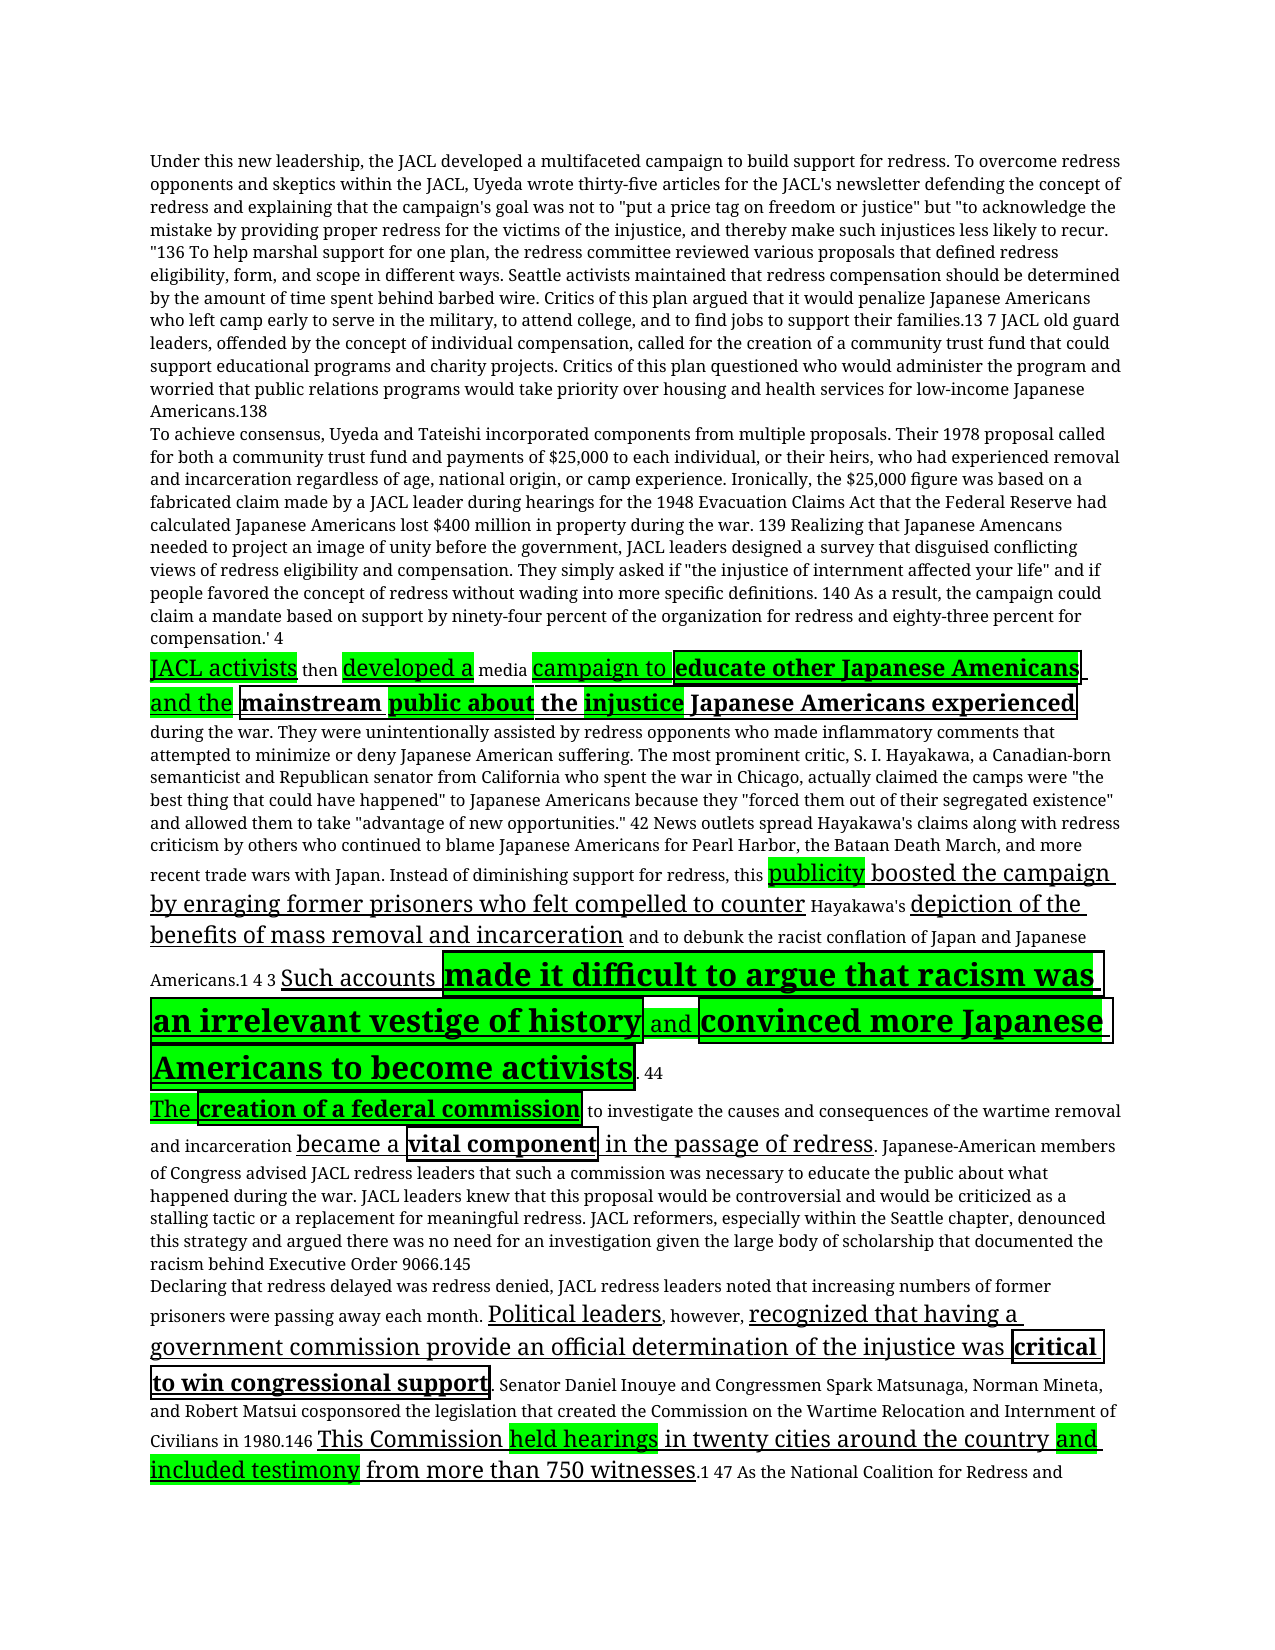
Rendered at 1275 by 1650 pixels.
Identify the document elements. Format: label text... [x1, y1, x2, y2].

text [150, 1275, 1125, 1485]
text The creation of a federal commission to investigate the causes and consequences of the wartime removal and incarceration became a vital component in the passage of redress. Japanese-American members of Congress advised JACL redress leaders that such a commission was necessary to educate the public about what happened during the war. JACL leaders knew that this proposal would be controversial and would be criticized as a stalling tactic or a replacement for meaningful redress. JACL reformers, especially within the Seattle chapter, denounced this strategy and argued there was no need for an investigation given the large body of scholarship that documented the racism behind Executive Order 9066.145 [150, 1091, 1125, 1275]
text To achieve consensus, Uyeda and Tateishi incorporated components from multiple proposals. Their 1978 proposal called for both a community trust fund and payments of $25,000 to each individual, or their heirs, who had experienced removal and incarceration regardless of age, national origin, or camp experience. Ironically, the $25,000 figure was based on a fabricated claim made by a JACL leader during hearings for the 1948 Evacuation Claims Act that the Federal Reserve had calculated Japanese Americans lost $400 million in property during the war. 139 Realizing that Japanese Amencans needed to project an image of unity before the government, JACL leaders designed a survey that disguised conflicting views of redress eligibility and compensation. They simply asked if "the injustice of internment affected your life" and if people favored the concept of redress without wading into more specific definitions. 140 As a result, the campaign could claim a mandate based on support by ninety-four percent of the organization for redress and eighty-three percent for compensation.' 4 [150, 422, 1125, 649]
text JACL activists then developed a media campaign to educate other Japanese Amenicans and the mainstream public about the injustice Japanese Americans experienced during the war. They were unintentionally assisted by redress opponents who made inflammatory comments that attempted to minimize or deny Japanese American suffering. The most prominent critic, S. I. Hayakawa, a Canadian-born semanticist and Republican senator from California who spent the war in Chicago, actually claimed the camps were "the best thing that could have happened" to Japanese Americans because they "forced them out of their segregated existence" and allowed them to take "advantage of new opportunities." 42 News outlets spread Hayakawa's claims along with redress criticism by others who continued to blame Japanese Americans for Pearl Harbor, the Bataan Death March, and more recent trade wars with Japan. Instead of diminishing support for redress, this publicity boosted the campaign by enraging former prisoners who felt compelled to counter Hayakawa's depiction of the benefits of mass removal and incarceration and to debunk the racist conflation of Japan and Japanese Americans.1 4 3 Such accounts made it difficult to argue that racism was an irrelevant vestige of history and convinced more Japanese Americans to become activists. 44 [150, 649, 1125, 1091]
text Under this new leadership, the JACL developed a multifaceted campaign to build support for redress. To overcome redress opponents and skeptics within the JACL, Uyeda wrote thirty-five articles for the JACL's newsletter defending the concept of redress and explaining that the campaign's goal was not to "put a price tag on freedom or justice" but "to acknowledge the mistake by providing proper redress for the victims of the injustice, and thereby make such injustices less likely to recur. "136 To help marshal support for one plan, the redress committee reviewed various proposals that defined redress eligibility, form, and scope in different ways. Seattle activists maintained that redress compensation should be determined by the amount of time spent behind barbed wire. Critics of this plan argued that it would penalize Japanese Americans who left camp early to serve in the military, to attend college, and to find jobs to support their families.13 7 JACL old guard leaders, offended by the concept of individual compensation, called for the creation of a community trust fund that could support educational programs and charity projects. Critics of this plan questioned who would administer the program and worried that public relations programs would take priority over housing and health services for low-income Japanese Americans.138 [150, 150, 1125, 422]
